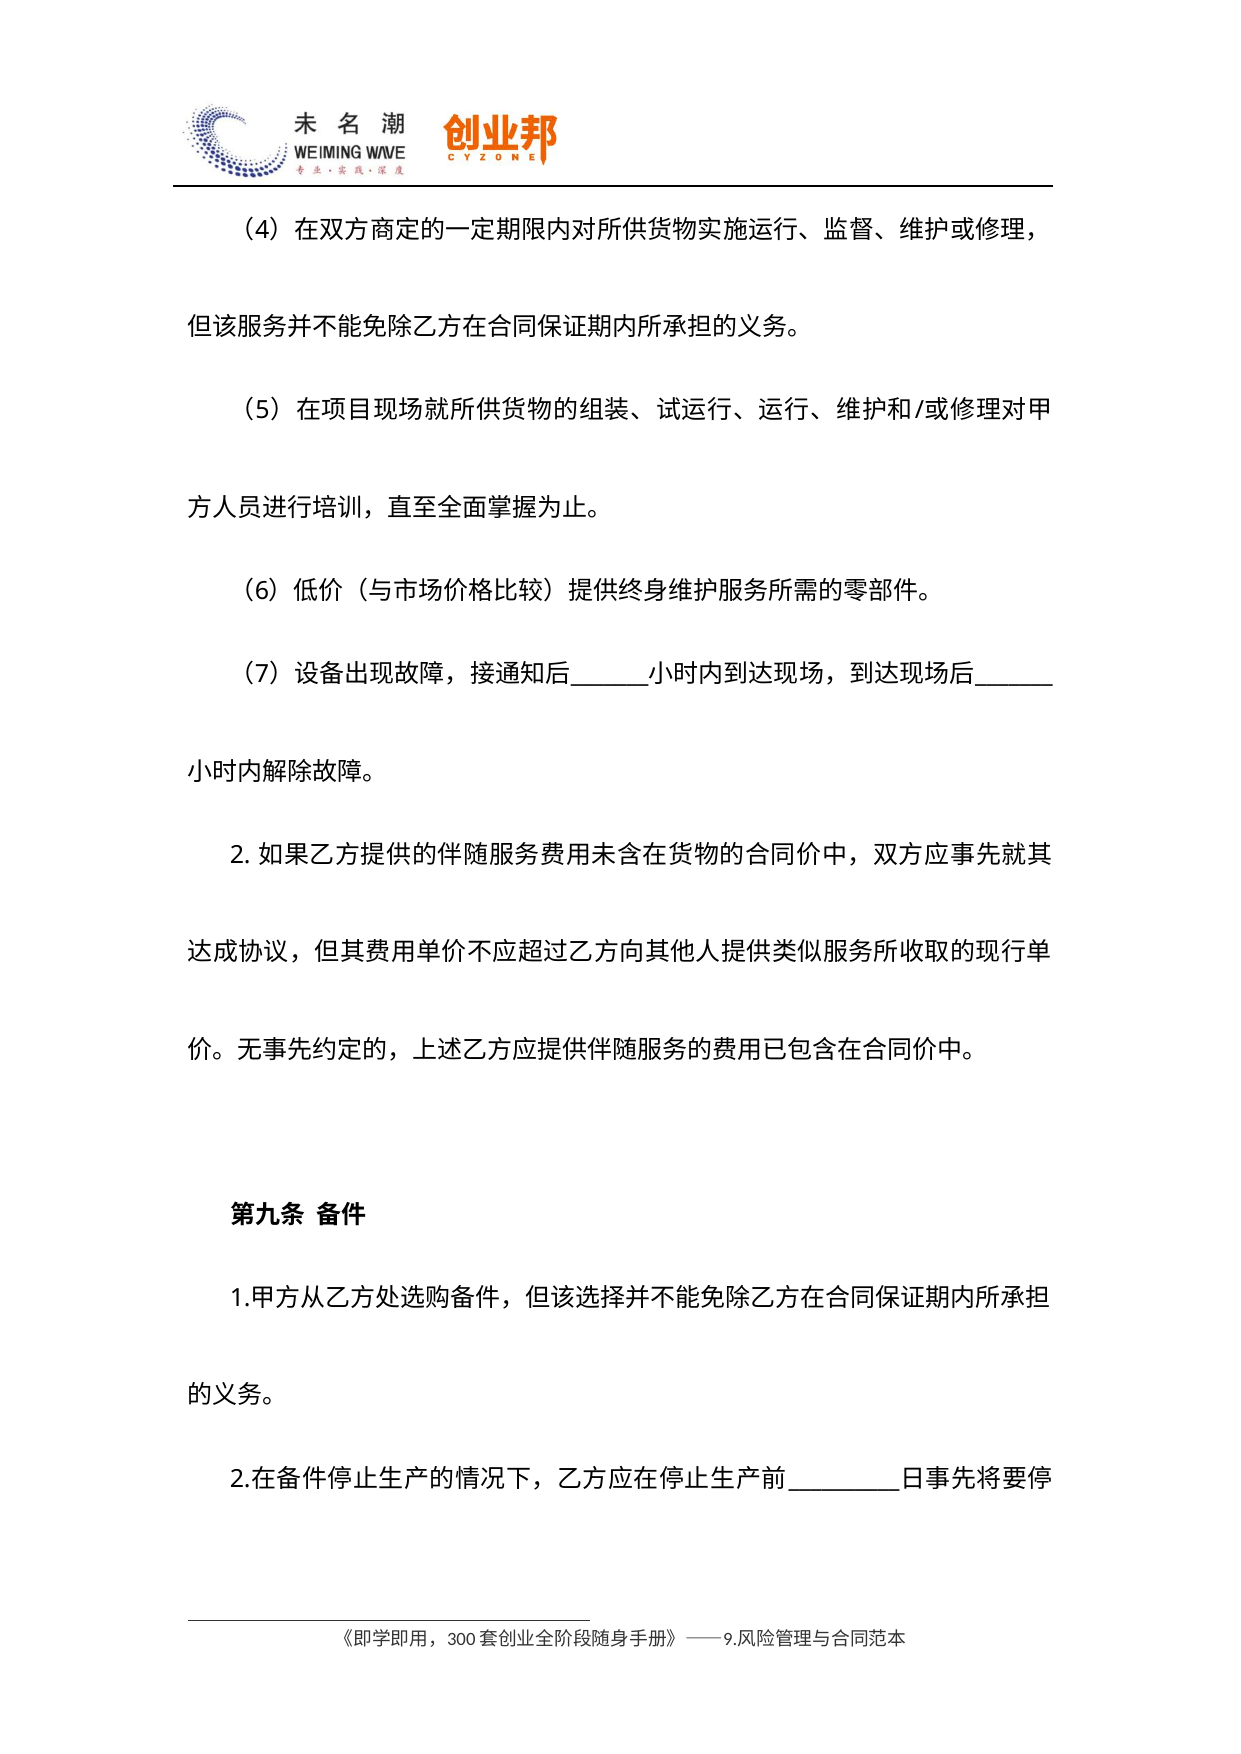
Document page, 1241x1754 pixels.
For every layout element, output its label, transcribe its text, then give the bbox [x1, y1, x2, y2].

text （6）低价（与市场价格比较）提供终身维护服务所需的零部件。 [187, 556, 1053, 621]
text 1.甲方从乙方处选购备件，但该选择并不能免除乙方在合同保证期内所承担的义务。 [187, 1263, 1053, 1426]
text （4）在双方商定的一定期限内对所供货物实施运行、监督、维护或修理，但该服务并不能免除乙方在合同保证期内所承担的义务。 [187, 195, 1053, 357]
text 第九条 备件 [187, 1180, 1053, 1245]
picture [172, 88, 588, 183]
text （5）在项目现场就所供货物的组装、试运行、运行、维护和/或修理对甲方人员进行培训，直至全面掌握为止。 [187, 375, 1053, 538]
text （7）设备出现故障，接通知后_______小时内到达现场，到达现场后_______小时内解除故障。 [187, 639, 1053, 802]
text 2. 如果乙方提供的伴随服务费用未含在货物的合同价中，双方应事先就其达成协议，但其费用单价不应超过乙方向其他人提供类似服务所收取的现行单价。无事先约定的，上述乙方应提供伴随服务的费用已包含在合同价中。 [187, 820, 1053, 1080]
text 2.在备件停止生产的情况下，乙方应在停止生产前__________日事先将要停止生产的计划通知甲方，使甲方有足够的时间采购所需的备件。 [187, 1444, 1053, 1509]
